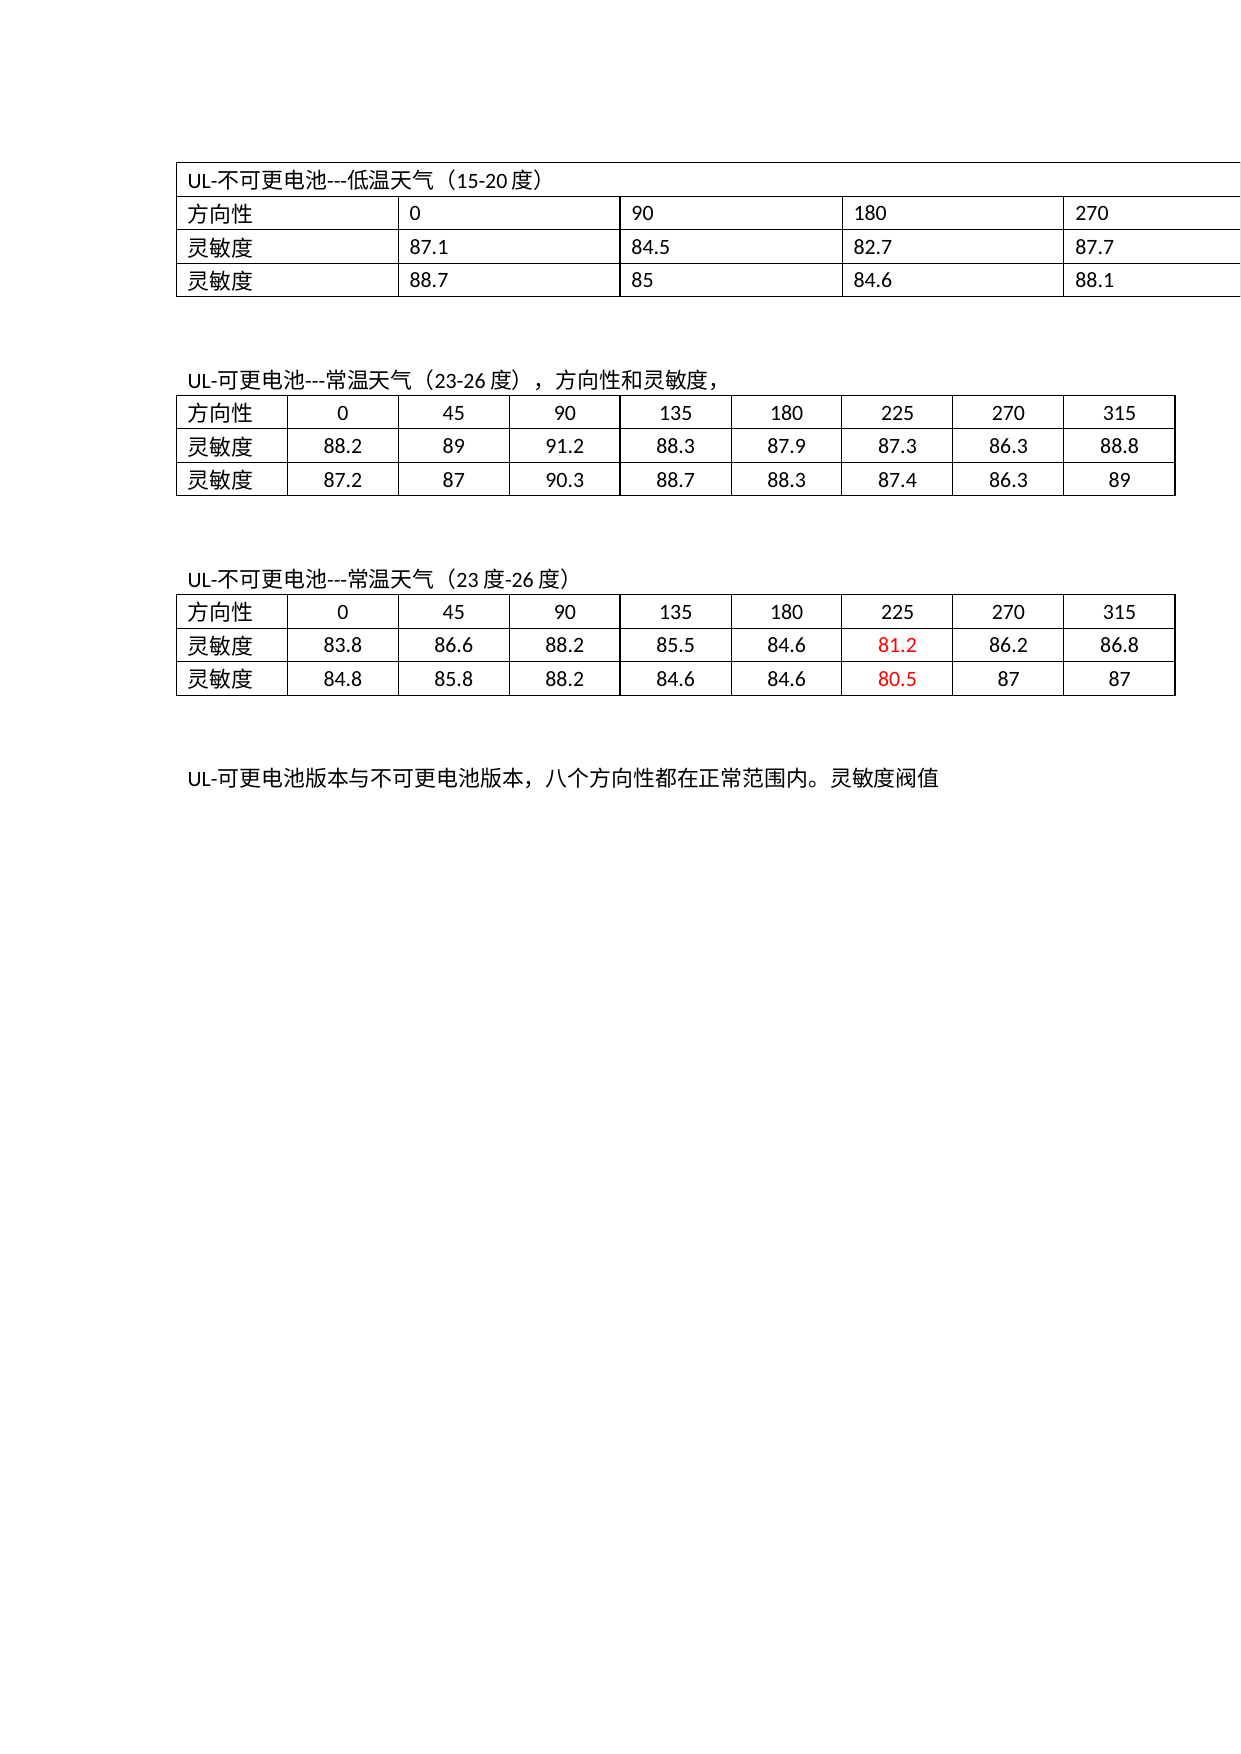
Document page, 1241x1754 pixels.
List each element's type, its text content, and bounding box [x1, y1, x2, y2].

table_cell 灵敏度 [177, 662, 287, 694]
text UL-可更电池---常温天气（23-26度），方向性和灵敏度， [187, 362, 1053, 395]
table_cell 84.5 [621, 230, 842, 263]
table_cell 270 [1064, 197, 1240, 229]
table_cell 84.6 [843, 264, 1063, 296]
table_cell 88.3 [621, 429, 731, 462]
table_cell 84.6 [732, 629, 841, 661]
table_header 135 [621, 396, 731, 428]
table_cell 85.5 [621, 629, 731, 661]
table_cell 86.6 [399, 629, 509, 661]
table_cell 80.5 [842, 662, 952, 694]
table_cell 灵敏度 [177, 264, 398, 296]
table_header 315 [1064, 396, 1174, 428]
text UL-不可更电池---常温天气（23度-26度） [187, 561, 1053, 594]
table_header 315 [1064, 595, 1174, 627]
table_cell 180 [843, 197, 1063, 229]
table_cell 87 [399, 463, 509, 495]
table_cell 灵敏度 [177, 429, 287, 462]
table_header 180 [732, 595, 841, 627]
table_header 225 [842, 595, 952, 627]
table_cell 灵敏度 [177, 230, 398, 263]
table_cell 灵敏度 [177, 629, 287, 661]
table_cell 88.2 [510, 629, 619, 661]
table_cell 84.8 [288, 662, 398, 694]
table_cell 87 [953, 662, 1063, 694]
table_header 45 [399, 396, 509, 428]
table_cell 90.3 [510, 463, 619, 495]
table_header UL-不可更电池---低温天气（15-20度） [177, 163, 1240, 196]
table_cell 86.3 [953, 429, 1063, 462]
table_header 90 [510, 396, 619, 428]
table_header 180 [732, 396, 841, 428]
table_cell 87.2 [288, 463, 398, 495]
table_cell 91.2 [510, 429, 619, 462]
table_cell 88.7 [621, 463, 731, 495]
table_cell 87.7 [1064, 230, 1240, 263]
table_cell 0 [399, 197, 619, 229]
table_cell 87.9 [732, 429, 841, 462]
table_header 90 [510, 595, 619, 627]
table_cell 方向性 [177, 197, 398, 229]
table_header 0 [288, 396, 398, 428]
table_cell 89 [399, 429, 509, 462]
table_header 方向性 [177, 595, 287, 627]
table_cell 86.2 [953, 629, 1063, 661]
table_cell 87.3 [842, 429, 952, 462]
table_header 270 [953, 396, 1063, 428]
table_cell 88.2 [288, 429, 398, 462]
table_header 135 [621, 595, 731, 627]
table_cell 88.1 [1064, 264, 1240, 296]
table_cell 88.2 [510, 662, 619, 694]
table_cell 87.4 [842, 463, 952, 495]
table_cell 88.7 [399, 264, 619, 296]
table_cell 89 [1064, 463, 1174, 495]
table_cell 85.8 [399, 662, 509, 694]
table_cell 90 [621, 197, 842, 229]
table_cell 87.1 [399, 230, 619, 263]
table_header 270 [953, 595, 1063, 627]
table_cell 86.3 [953, 463, 1063, 495]
table_cell 86.8 [1064, 629, 1174, 661]
table_cell 84.6 [621, 662, 731, 694]
table_cell 88.3 [732, 463, 841, 495]
table_header 45 [399, 595, 509, 627]
table_cell 87 [1064, 662, 1174, 694]
table_cell 88.8 [1064, 429, 1174, 462]
table_header 0 [288, 595, 398, 627]
table_header 225 [842, 396, 952, 428]
table_cell 82.7 [843, 230, 1063, 263]
table_cell 81.2 [842, 629, 952, 661]
table_cell 灵敏度 [177, 463, 287, 495]
table_cell 83.8 [288, 629, 398, 661]
text UL-可更电池版本与不可更电池版本，八个方向性都在正常范围内。灵敏度阀值 [187, 761, 1053, 793]
table_cell 84.6 [732, 662, 841, 694]
table_cell 85 [621, 264, 842, 296]
table_header 方向性 [177, 396, 287, 428]
